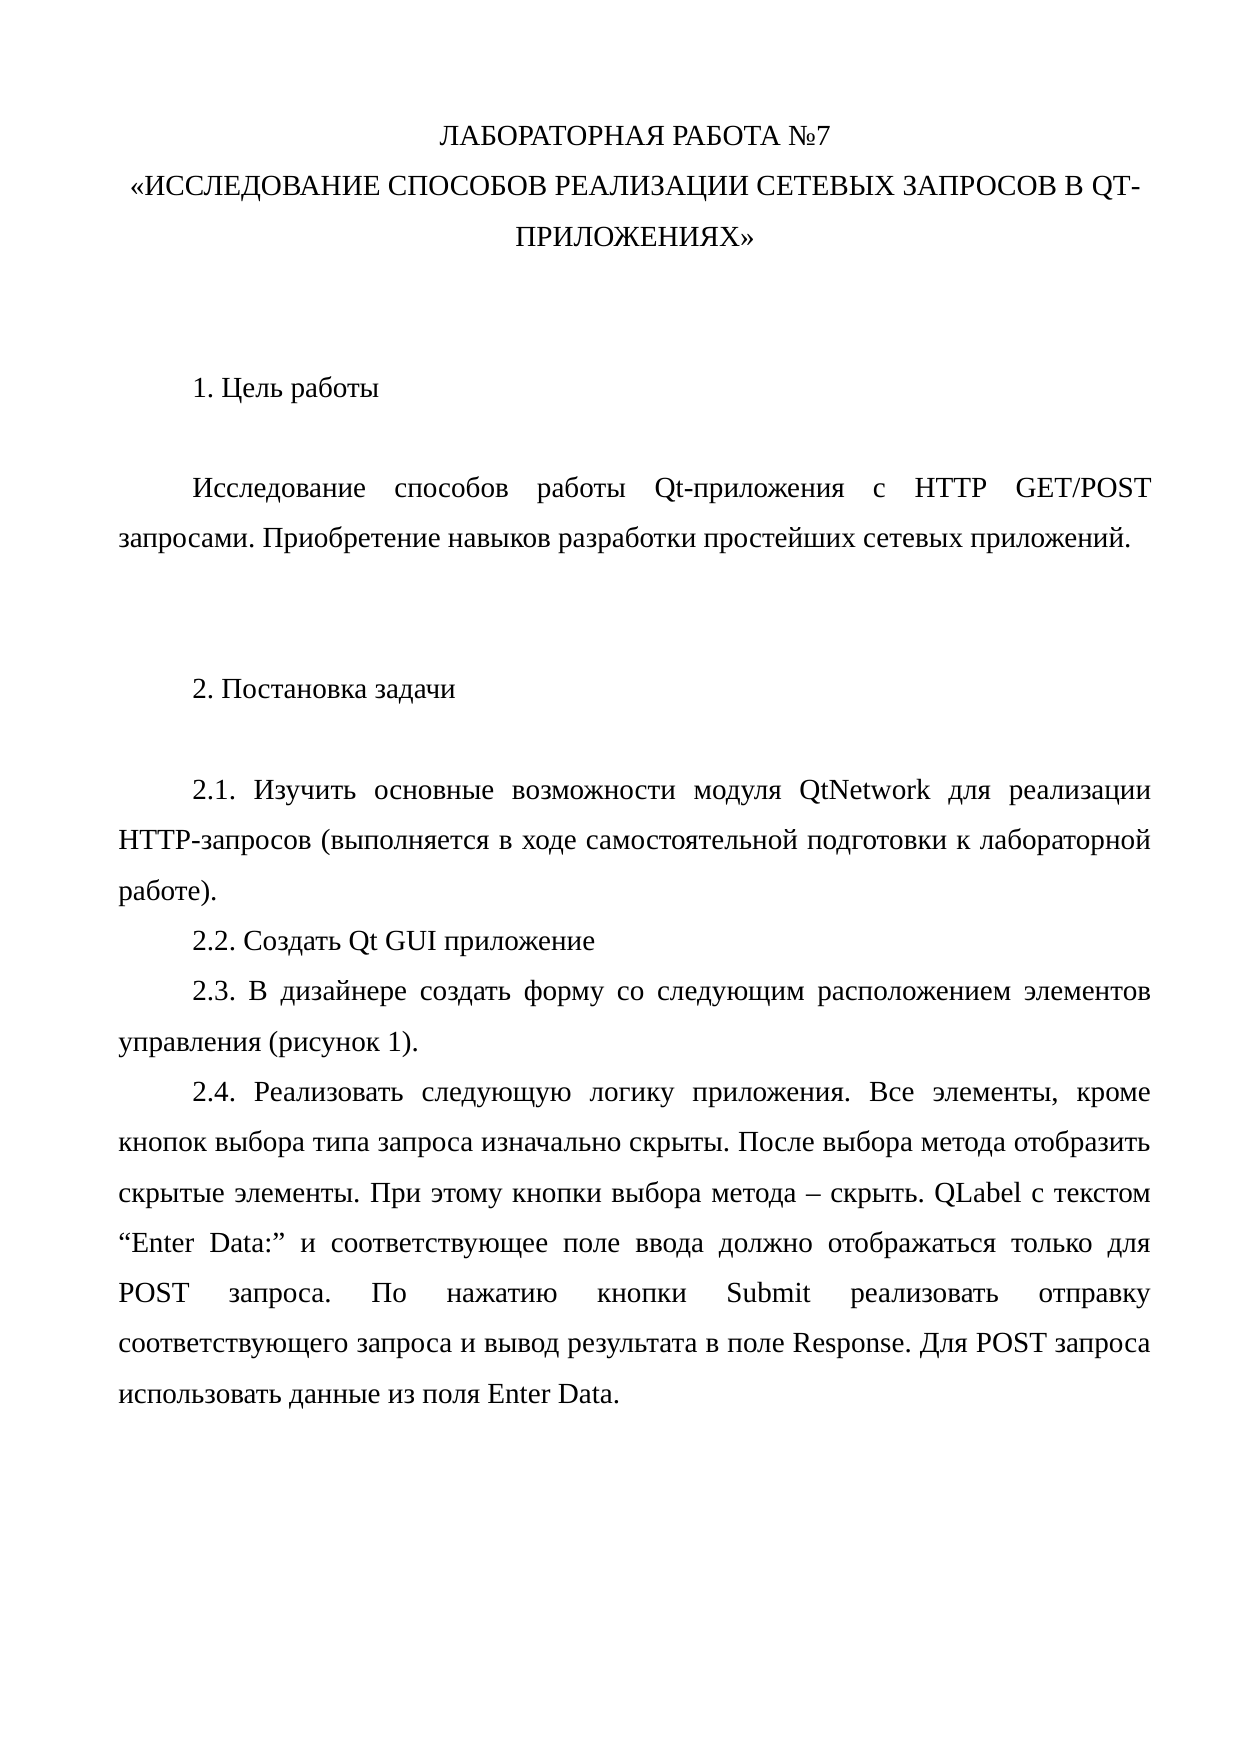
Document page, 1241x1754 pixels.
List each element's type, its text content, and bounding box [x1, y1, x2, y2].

text 2. Постановка задачи [118, 672, 1152, 705]
text 1. Цель работы [118, 370, 1152, 403]
text «ИССЛЕДОВАНИЕ СПОСОБОВ РЕАЛИЗАЦИИ СЕТЕВЫХ ЗАПРОСОВ В QT-ПРИЛОЖЕНИЯХ» [118, 168, 1152, 252]
text 2.1. Изучить основные возможности модуля QtNetwork для реализации HTTP-запросов (выполняется в ходе самостоятельной подготовки к лабораторной работе). [118, 772, 1152, 906]
text ЛАБОРАТОРНАЯ РАБОТА №7 [118, 118, 1152, 152]
text 2.4. Реализовать следующую логику приложения. Все элементы, кроме кнопок выбора типа запроса изначально скрыты. После выбора метода отобразить скрытые элементы. При этому кнопки выбора метода – скрыть. QLabel с текстом “Enter Data:” и соответствующее поле ввода должно отображаться только для POST запроса. По нажатию кнопки Submit реализовать отправку соответствующего запроса и вывод результата в поле Response. Для POST запроса использовать данные из поля Enter Data. [118, 1074, 1152, 1409]
text Исследование способов работы Qt-приложения с HTTP GET/POST запросами. Приобретение навыков разработки простейших сетевых приложений. [118, 470, 1152, 554]
text 2.3. В дизайнере создать форму со следующим расположением элементов управления (рисунок 1). [118, 973, 1152, 1057]
text 2.2. Создать Qt GUI приложение [118, 923, 1152, 957]
